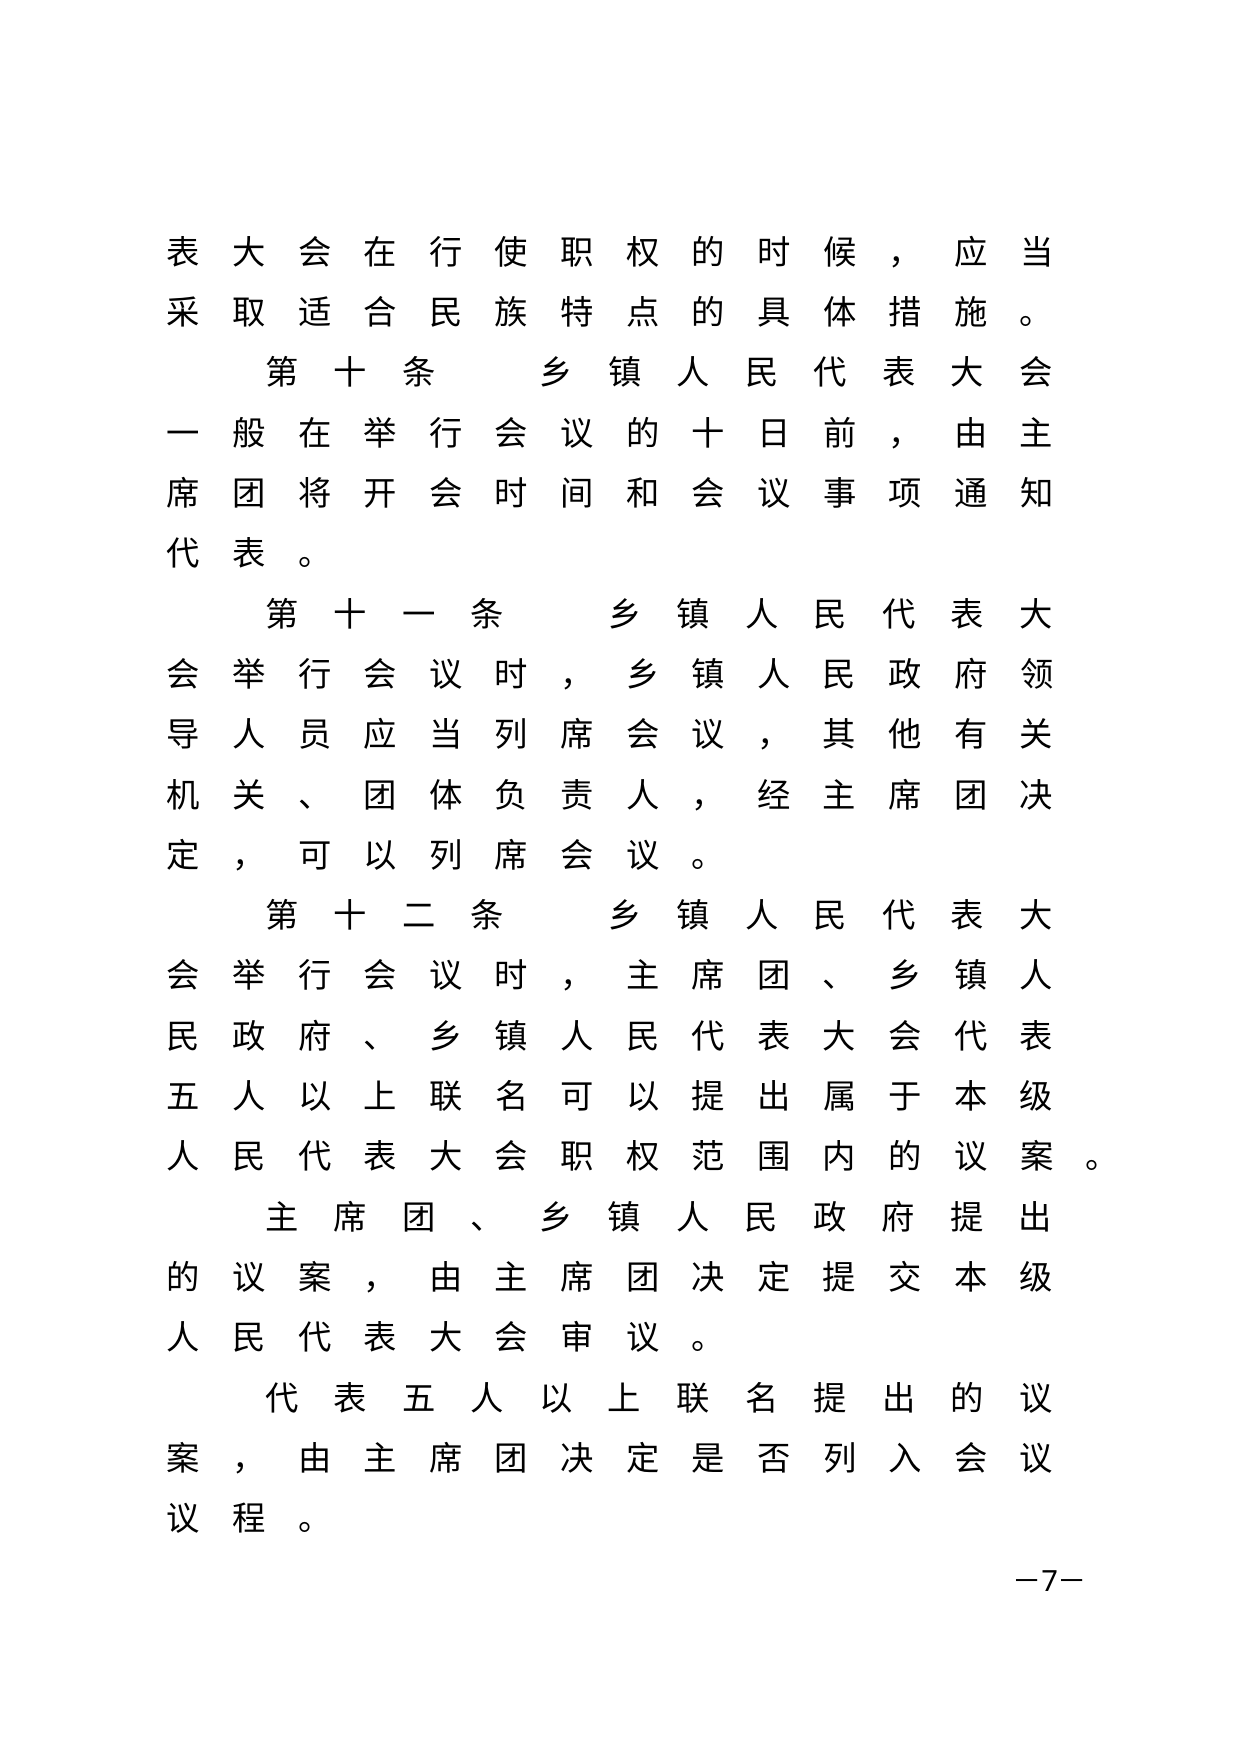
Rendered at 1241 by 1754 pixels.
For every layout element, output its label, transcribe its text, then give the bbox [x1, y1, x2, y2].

text 代表五人以上联名提出的议案，由主席团决定是否列入会议议程。 [167, 1365, 1085, 1546]
text 第十条 乡镇人民代表大会一般在举行会议的十日前，由主席团将开会时间和会议事项通知代表。 [167, 340, 1085, 581]
text 第十一条 乡镇人民代表大会举行会议时，乡镇人民政府领导人员应当列席会议，其他有关机关、团体负责人，经主席团决定，可以列席会议。 [167, 581, 1085, 883]
text 少数民族聚居的乡镇人民代表大会在行使职权的时候，应当采取适合民族特点的具体措施。 [167, 219, 1085, 340]
text 第十二条 乡镇人民代表大会举行会议时，主席团、乡镇人民政府、乡镇人民代表大会代表五人以上联名可以提出属于本级人民代表大会职权范围内的议案。 [167, 883, 1085, 1184]
text 主席团、乡镇人民政府提出的议案，由主席团决定提交本级人民代表大会审议。 [167, 1184, 1085, 1365]
